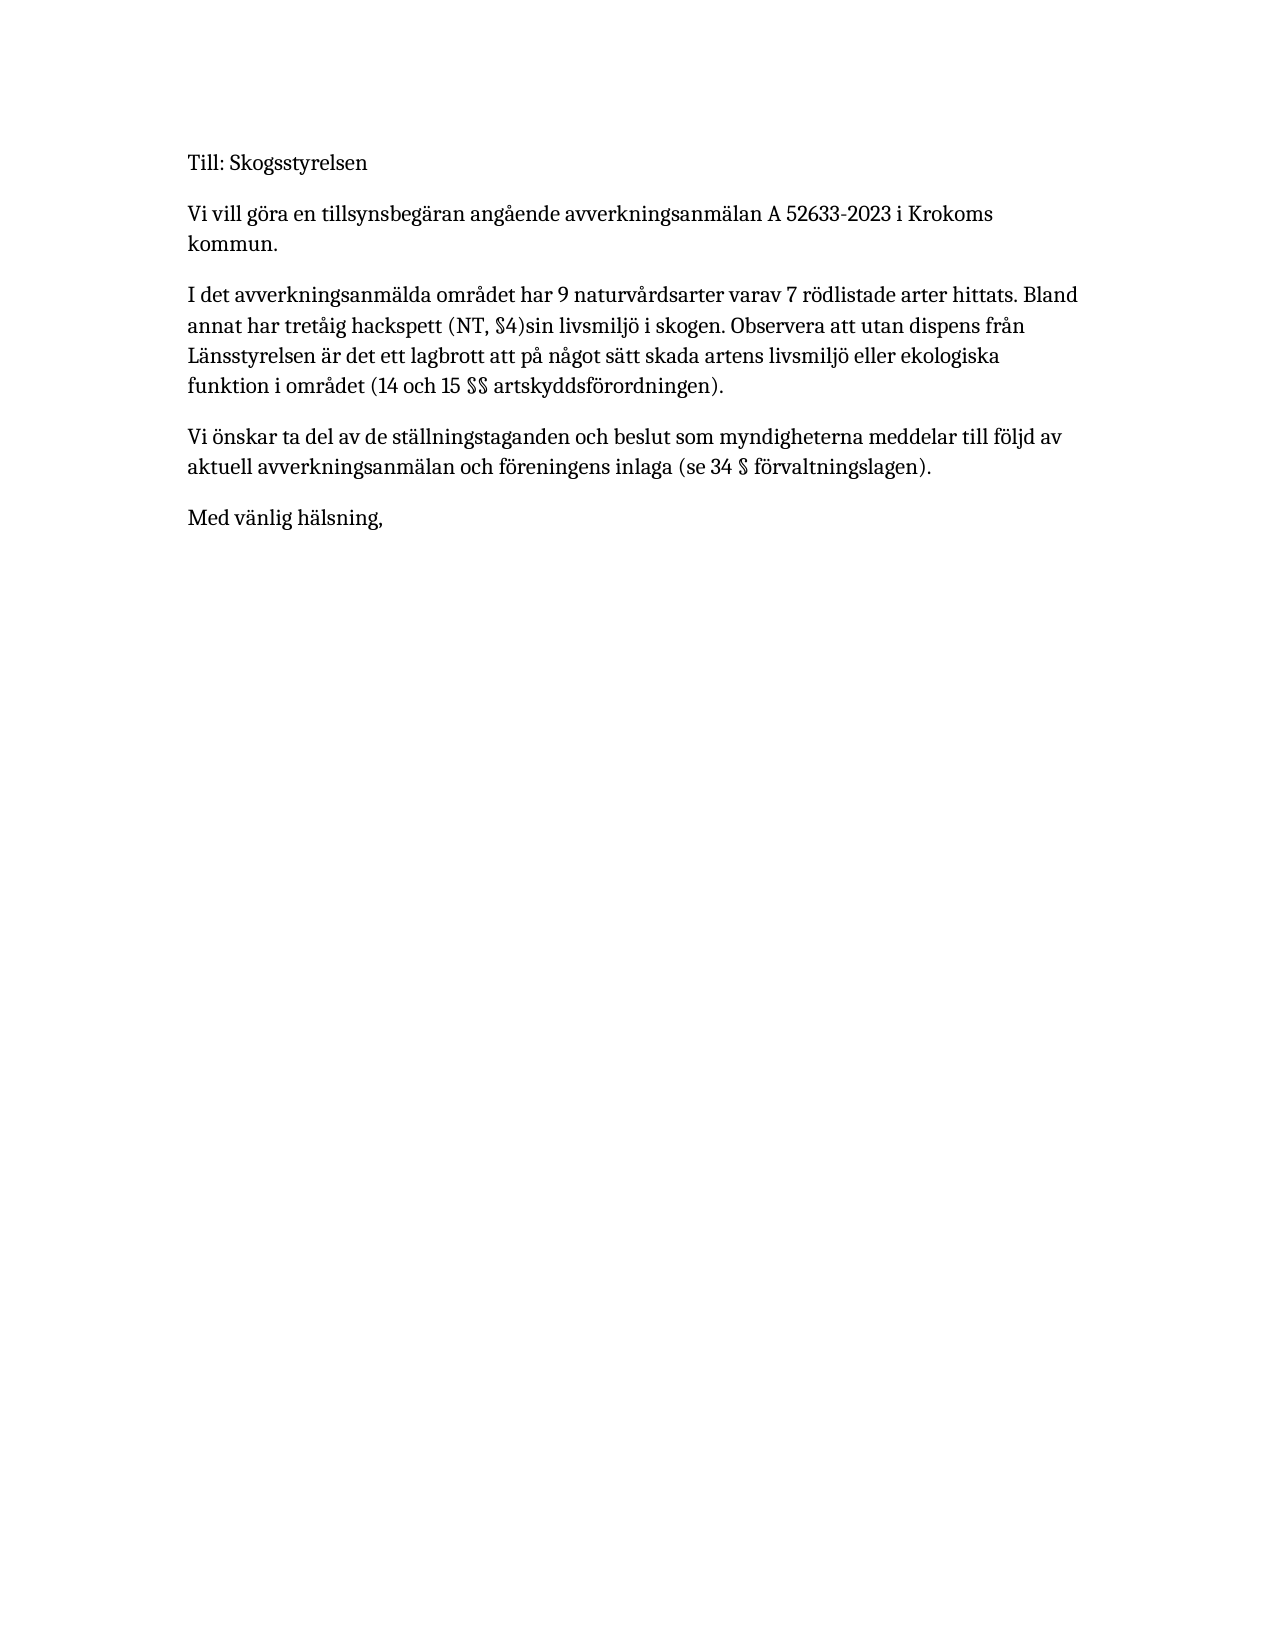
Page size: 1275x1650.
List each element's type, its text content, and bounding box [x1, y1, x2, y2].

text Vi önskar ta del av de ställningstaganden och beslut som myndigheterna meddelar till följd av aktuell avverkningsanmälan och föreningens inlaga (se 34 § förvaltningslagen). [187, 424, 1087, 481]
text Till: Skogsstyrelsen [187, 150, 1087, 176]
text I det avverkningsanmälda området har 9 naturvårdsarter varav 7 rödlistade arter hittats. Bland annat har tretåig hackspett (NT, §4)sin livsmiljö i skogen. Observera att utan dispens från Länsstyrelsen är det ett lagbrott att på något sätt skada artens livsmiljö eller ekologiska funktion i området (14 och 15 §§ artskyddsförordningen). [187, 282, 1087, 399]
text Med vänlig hälsning, [187, 505, 1087, 562]
text Vi vill göra en tillsynsbegäran angående avverkningsanmälan A 52633-2023 i Krokoms kommun. [187, 201, 1087, 258]
